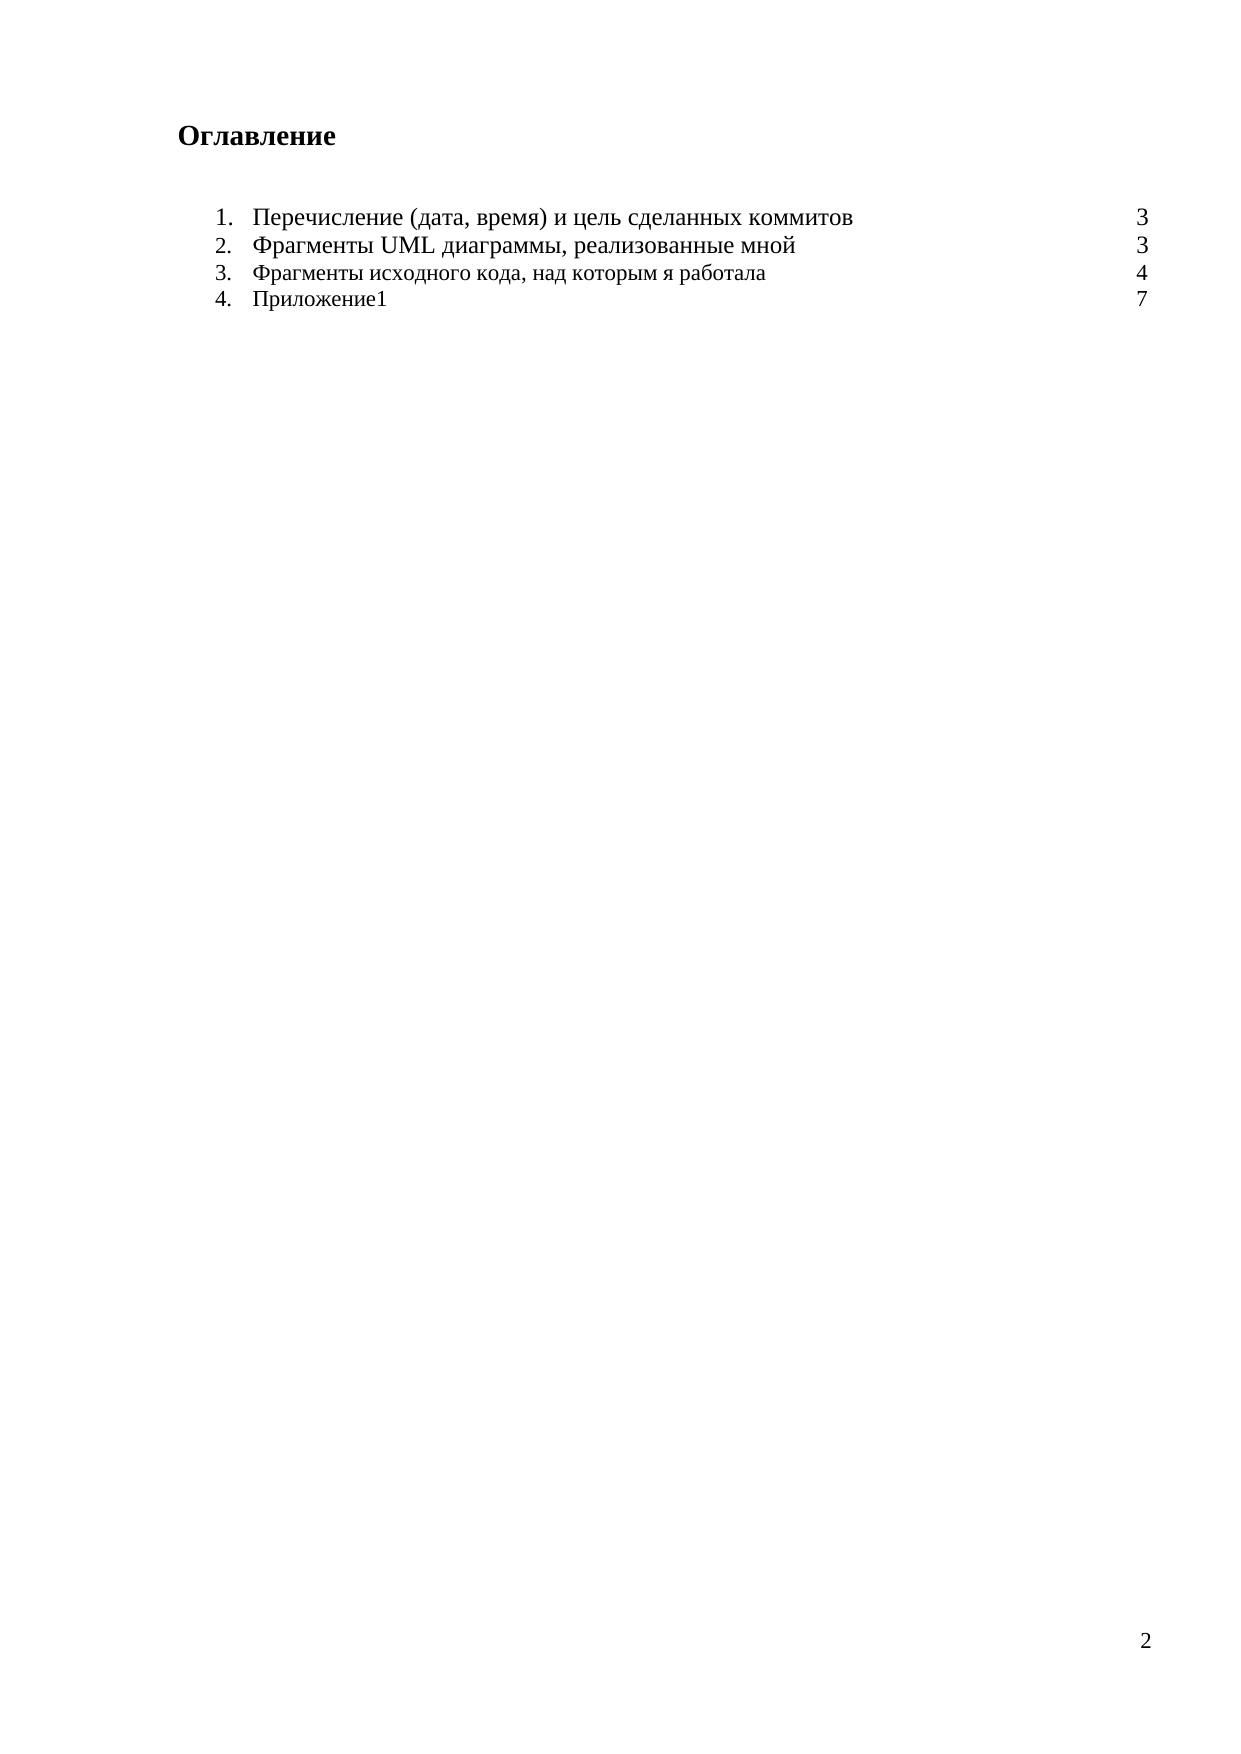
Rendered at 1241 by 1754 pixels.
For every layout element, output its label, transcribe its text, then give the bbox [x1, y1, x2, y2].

list Фрагменты UML диаграммы, реализованные мной 3 [215, 230, 1152, 259]
subtitle Оглавление [177, 118, 1152, 152]
list Фрагменты исходного кода, над которым я работала 4 [215, 259, 1152, 286]
list Приложение1 7 [215, 286, 1152, 312]
subtitle Перечисление (дата, время) и цель сделанных коммитов 3 [215, 202, 1152, 230]
